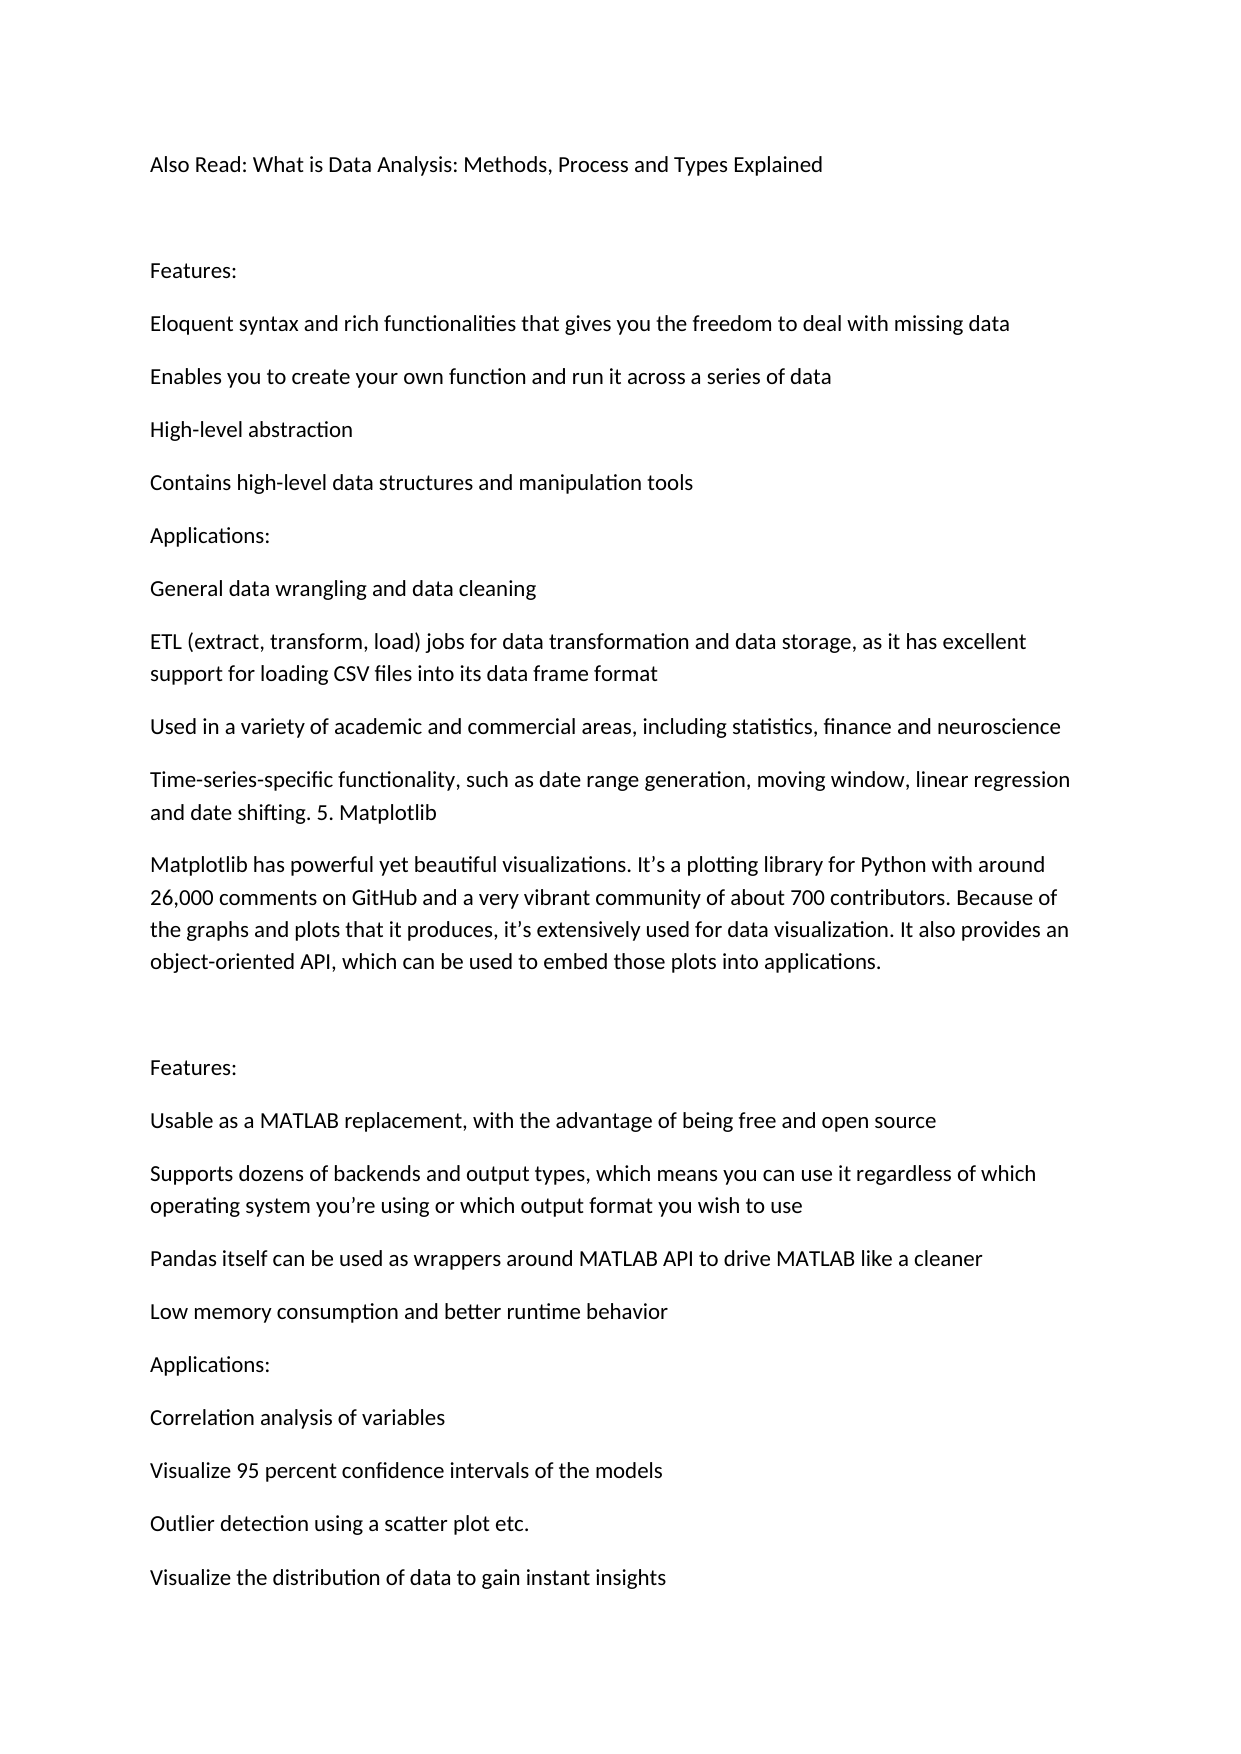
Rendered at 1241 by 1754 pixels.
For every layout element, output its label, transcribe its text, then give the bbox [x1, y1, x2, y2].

text Usable as a MATLAB replacement, with the advantage of being free and open source [150, 1106, 1090, 1134]
text ETL (extract, transform, load) jobs for data transformation and data storage, as it has excellent support for loading CSV files into its data frame format [150, 627, 1090, 687]
text Pandas itself can be used as wrappers around MATLAB API to drive MATLAB like a cleaner [150, 1244, 1090, 1272]
text Low memory consumption and better runtime behavior [150, 1297, 1090, 1326]
text Used in a variety of academic and commercial areas, including statistics, finance and neuroscience [150, 712, 1090, 740]
text Applications: [150, 521, 1090, 549]
text Visualize the distribution of data to gain instant insights [150, 1563, 1090, 1591]
text Applications: [150, 1351, 1090, 1378]
text Also Read: What is Data Analysis: Methods, Process and Types Explained [150, 150, 1090, 178]
text General data wrangling and data cleaning [150, 574, 1090, 602]
text Visualize 95 percent confidence intervals of the models [150, 1457, 1090, 1484]
text Features: [150, 256, 1090, 284]
text Time-series-specific functionality, such as date range generation, moving window, linear regression and date shifting. 5. Matplotlib [150, 765, 1090, 826]
text Correlation analysis of variables [150, 1403, 1090, 1432]
text Supports dozens of backends and output types, which means you can use it regardless of which operating system you’re using or which output format you wish to use [150, 1159, 1090, 1219]
text Enables you to create your own function and run it across a series of data [150, 362, 1090, 390]
text Outlier detection using a scatter plot etc. [150, 1509, 1090, 1538]
text Contains high-level data structures and manipulation tools [150, 468, 1090, 496]
text Eloquent syntax and rich functionalities that gives you the freedom to deal with missing data [150, 309, 1090, 337]
text High-level abstraction [150, 415, 1090, 443]
text Features: [150, 1053, 1090, 1081]
text Matplotlib has powerful yet beautiful visualizations. It’s a plotting library for Python with around 26,000 comments on GitHub and a very vibrant community of about 700 contributors. Because of the graphs and plots that it produces, it’s extensively used for data visualization. It also provides an object-oriented API, which can be used to embed those plots into applications. [150, 851, 1090, 975]
